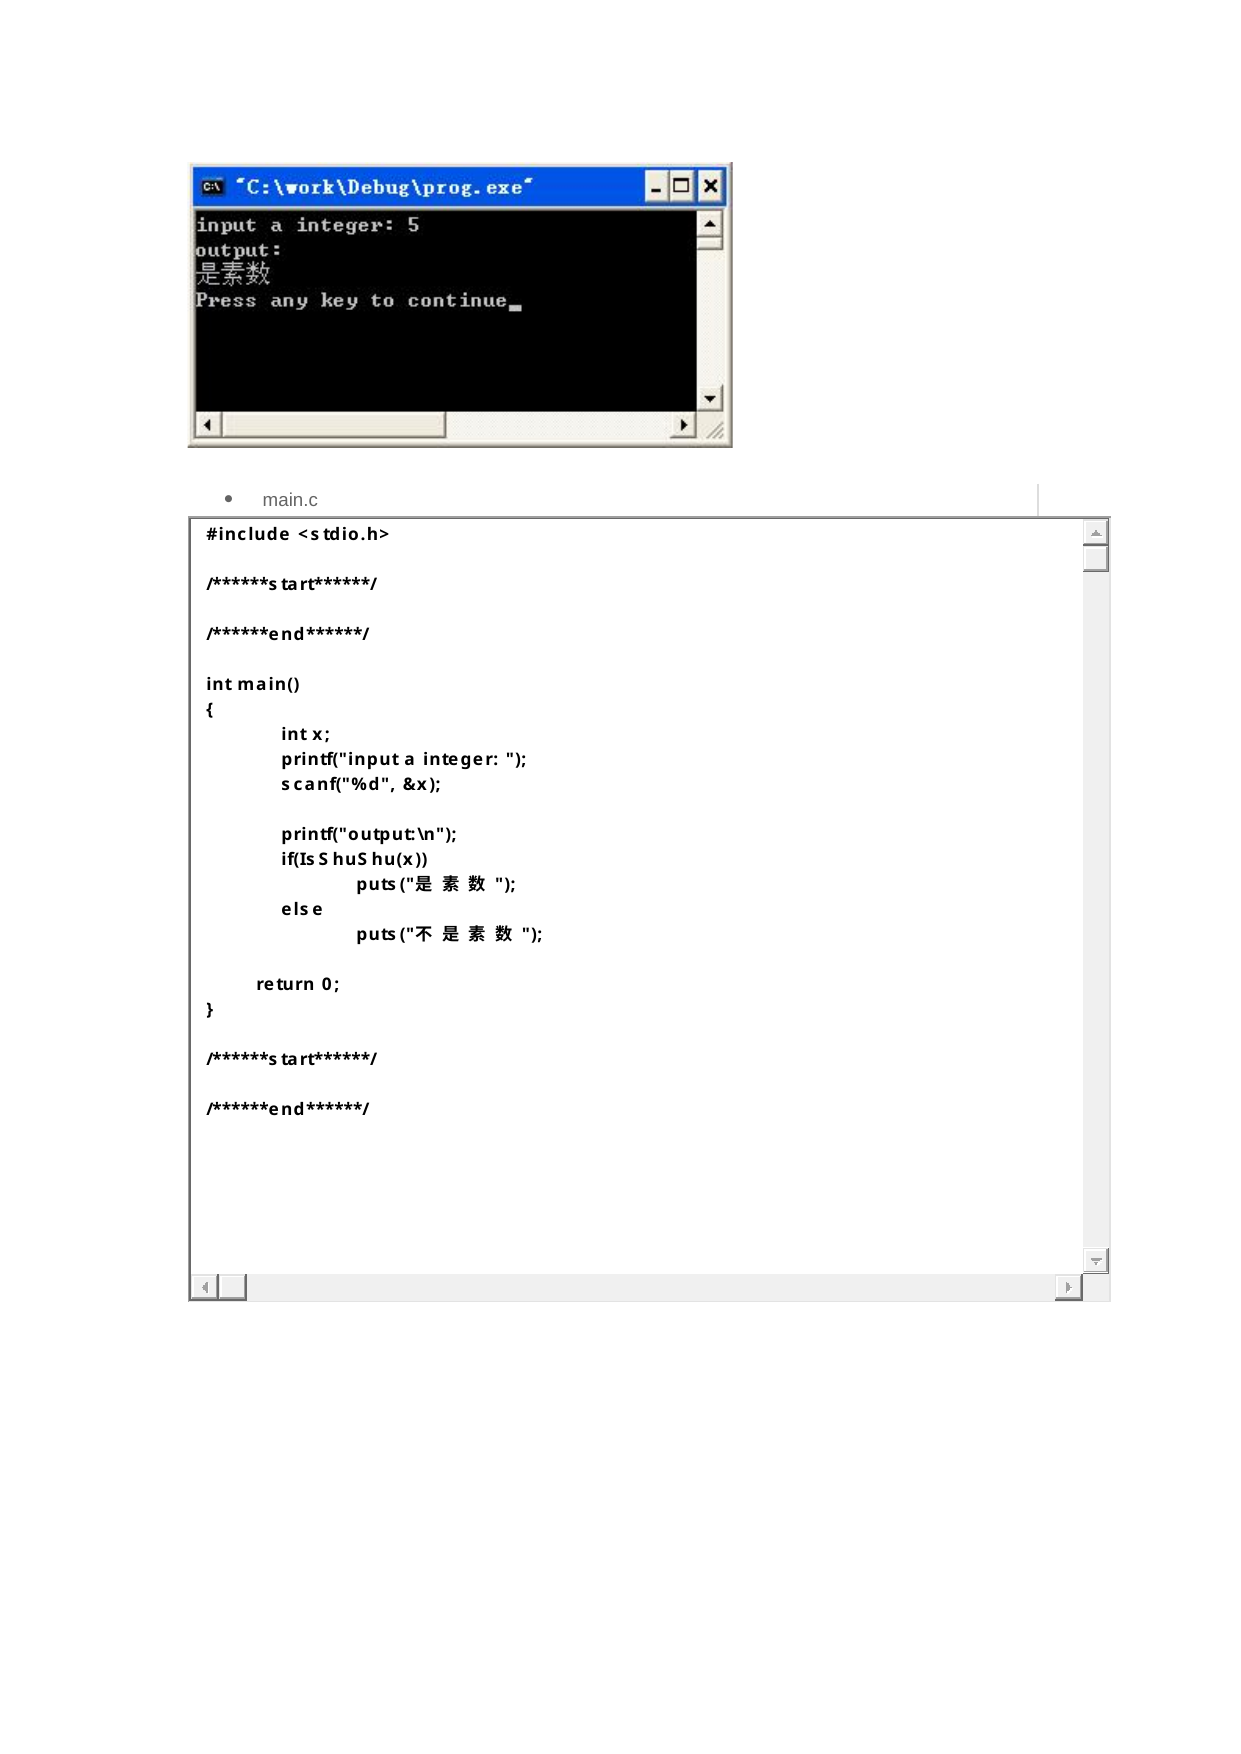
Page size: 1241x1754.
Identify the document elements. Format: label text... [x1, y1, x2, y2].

picture [187, 162, 733, 448]
list main.c [225, 484, 1037, 516]
